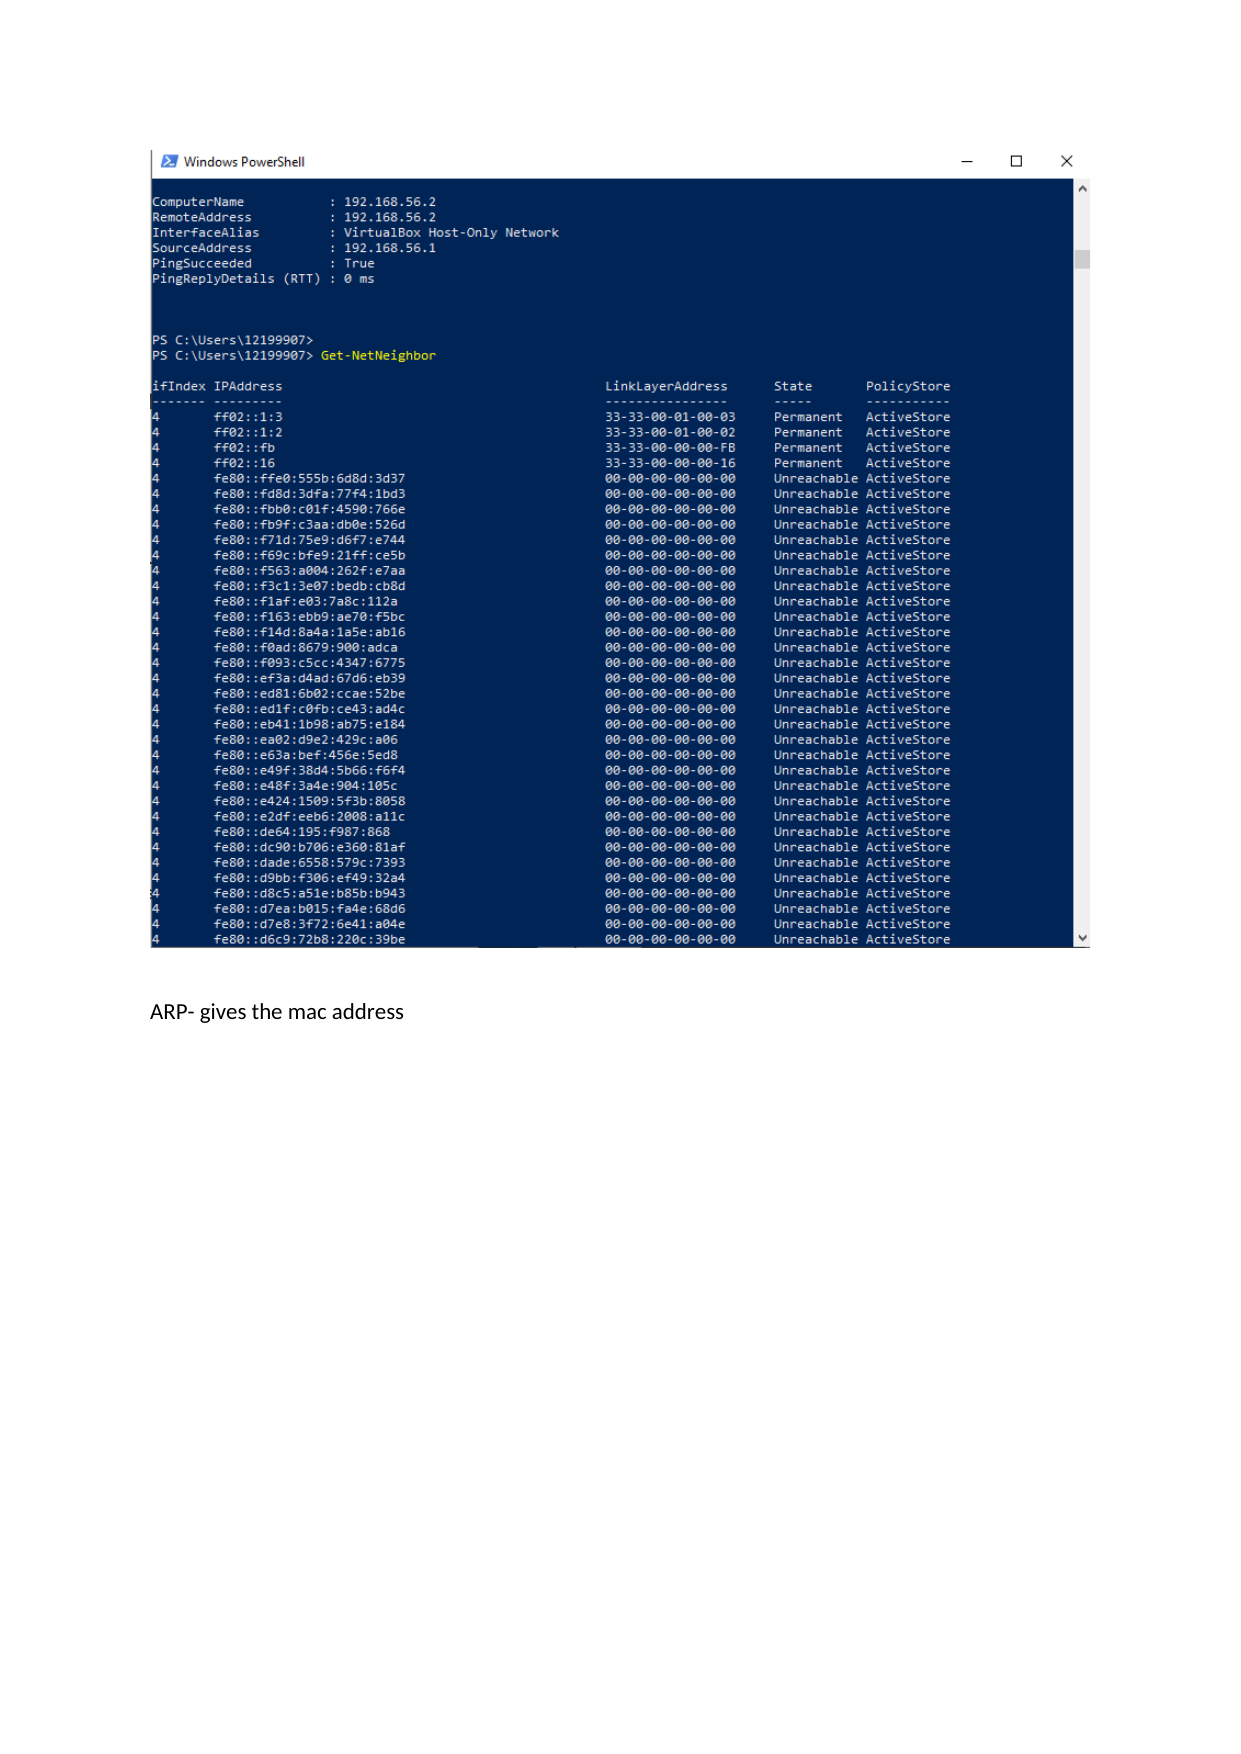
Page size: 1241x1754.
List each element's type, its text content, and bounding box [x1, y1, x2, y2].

text ARP- gives the mac address [150, 997, 1090, 1025]
picture [150, 150, 1091, 948]
